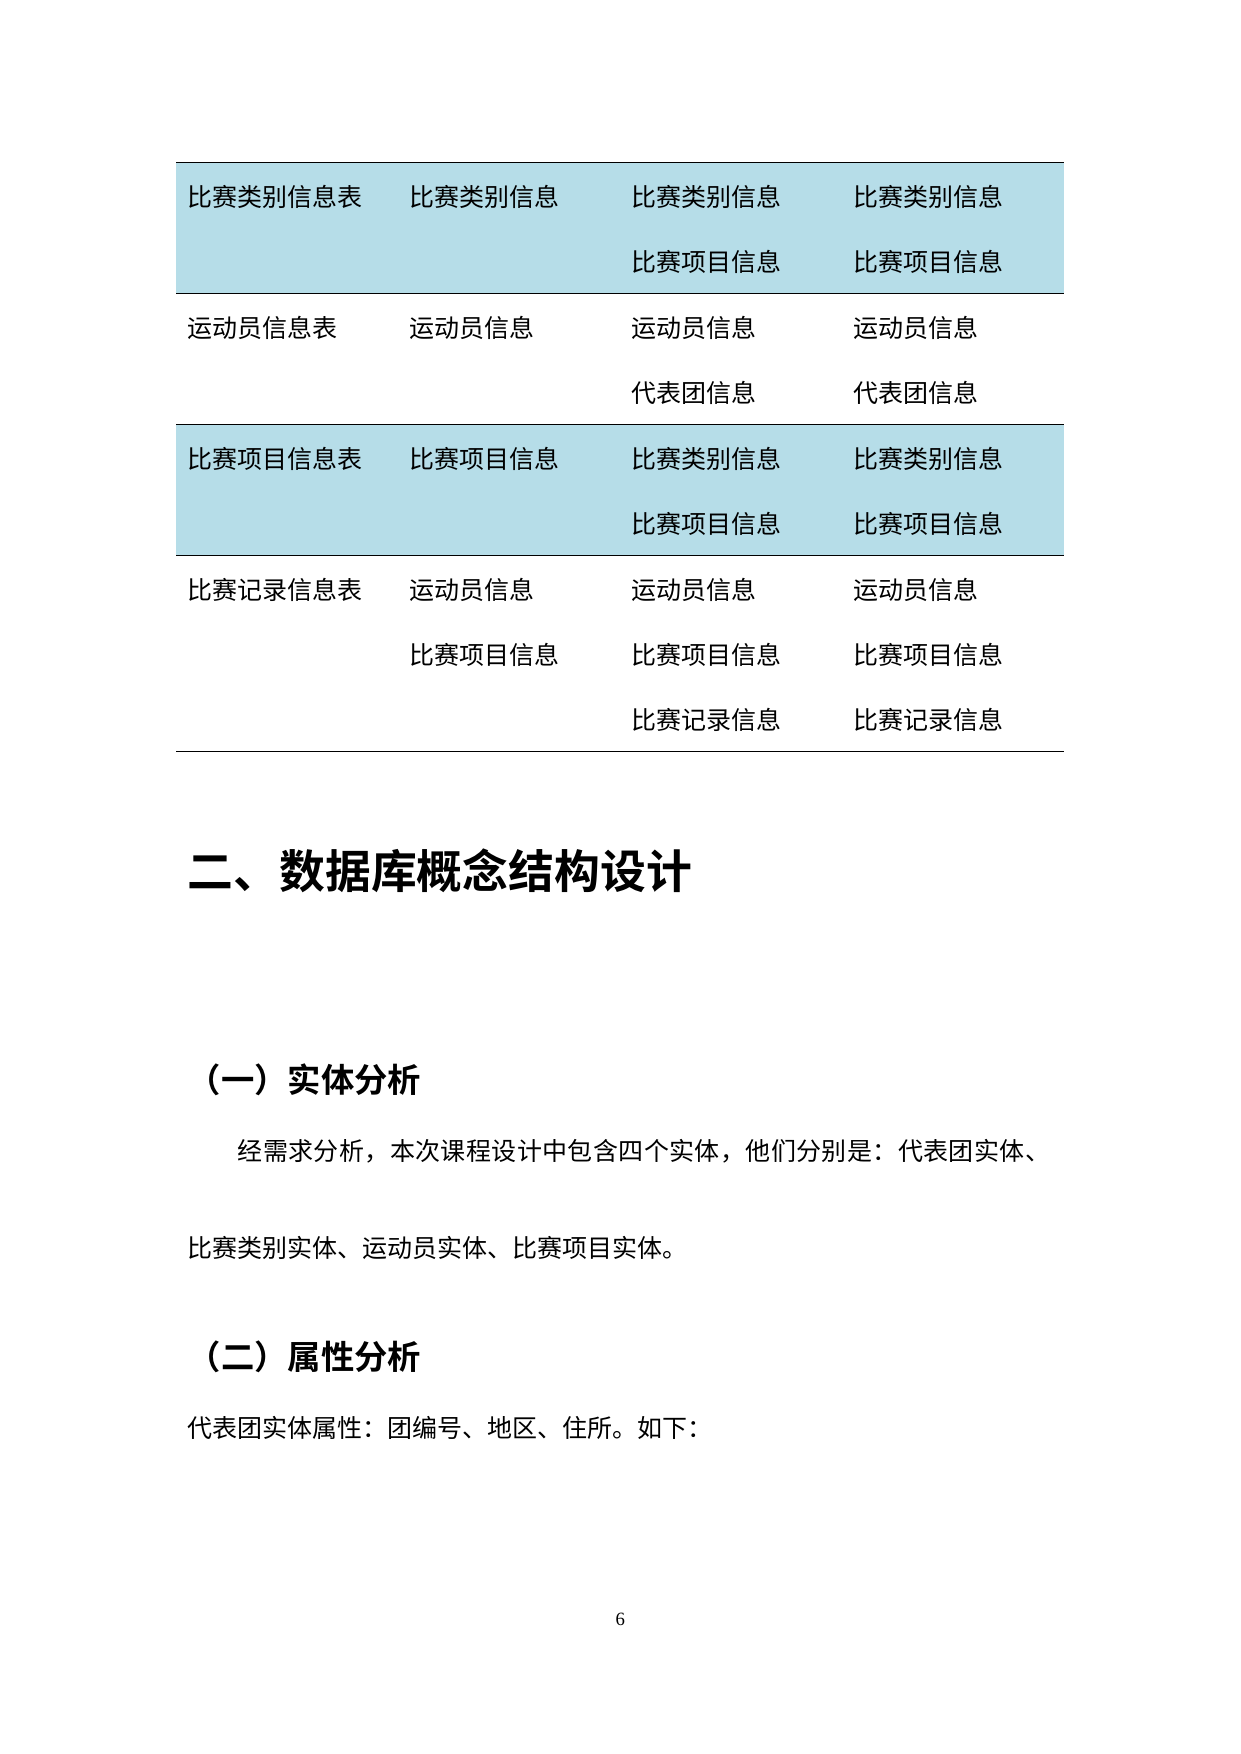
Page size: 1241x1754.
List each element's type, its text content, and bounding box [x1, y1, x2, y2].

subtitle 二、数据库概念结构设计 [187, 820, 1053, 918]
table_cell 运动员信息表 [176, 294, 398, 424]
table_cell 比赛类别信息 [398, 163, 620, 293]
table_cell 运动员信息 代表团信息 [842, 294, 1064, 424]
table_cell 运动员信息 代表团信息 [620, 294, 842, 424]
table_cell 比赛项目信息 [398, 425, 620, 555]
table_cell 比赛项目信息表 [176, 425, 398, 555]
text 经需求分析，本次课程设计中包含四个实体，他们分别是：代表团实体、比赛类别实体、运动员实体、比赛项目实体。 [187, 1117, 1053, 1279]
text 代表团实体属性：团编号、地区、住所。如下： [187, 1394, 1053, 1459]
table_cell 比赛类别信息 比赛项目信息 [620, 163, 842, 293]
table_cell 运动员信息 比赛项目信息 比赛记录信息 [620, 556, 842, 751]
table_cell 比赛类别信息 比赛项目信息 [842, 425, 1064, 555]
text （一）实体分析 [187, 1046, 1053, 1111]
table_cell 比赛类别信息 比赛项目信息 [620, 425, 842, 555]
text （二）属性分析 [187, 1322, 1053, 1387]
table_cell 比赛类别信息表 [176, 163, 398, 293]
table_cell 运动员信息 比赛项目信息 比赛记录信息 [842, 556, 1064, 751]
table_cell 运动员信息 比赛项目信息 [398, 556, 620, 751]
table_cell 比赛类别信息 比赛项目信息 [842, 163, 1064, 293]
table_cell 比赛记录信息表 [176, 556, 398, 751]
table_cell 运动员信息 [398, 294, 620, 424]
